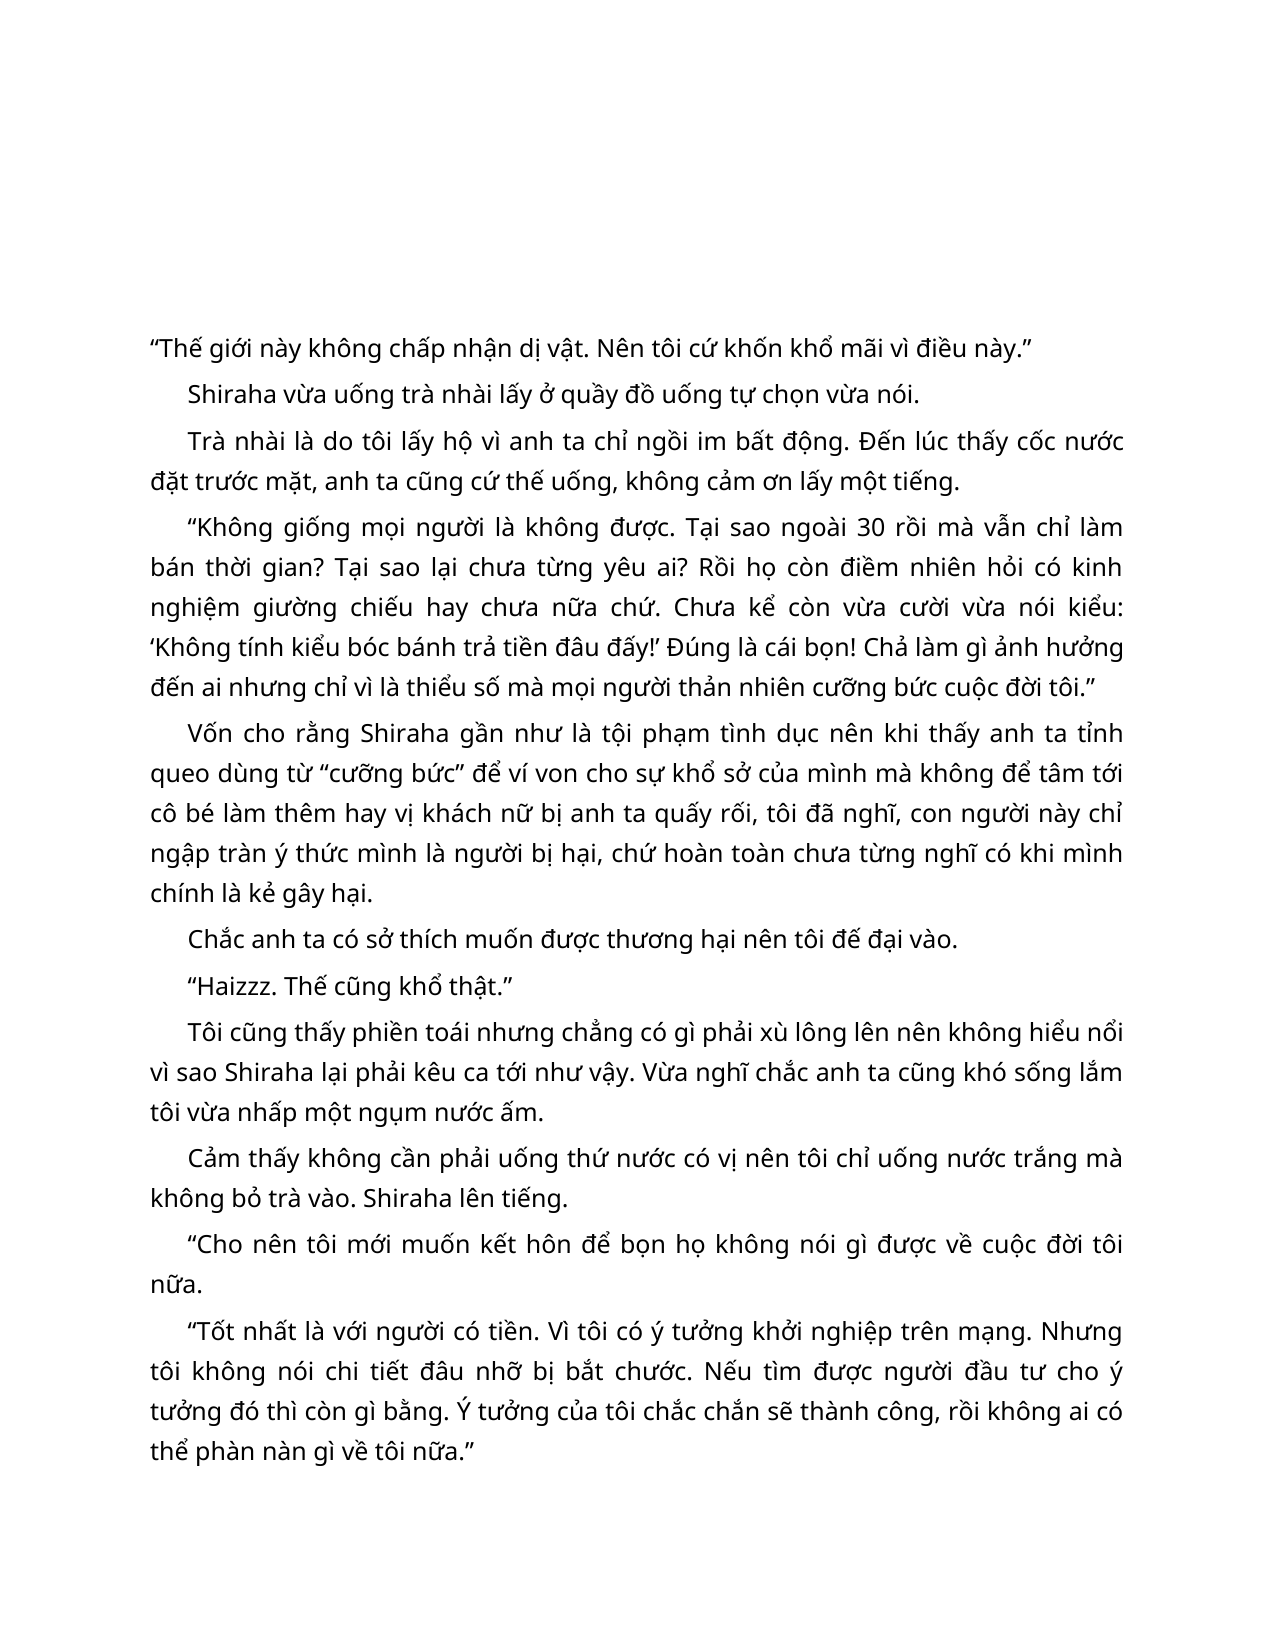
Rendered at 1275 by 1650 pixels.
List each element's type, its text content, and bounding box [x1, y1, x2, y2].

text Vốn cho rằng Shiraha gần như là tội phạm tình dục nên khi thấy anh ta tỉnh queo dùng từ “cưỡng bức” để ví von cho sự khổ sở của mình mà không để tâm tới cô bé làm thêm hay vị khách nữ bị anh ta quấy rối, tôi đã nghĩ, con người này chỉ ngập tràn ý thức mình là người bị hại, chứ hoàn toàn chưa từng nghĩ có khi mình chính là kẻ gây hại. [150, 710, 1125, 910]
text Trà nhài là do tôi lấy hộ vì anh ta chỉ ngồi im bất động. Đến lúc thấy cốc nước đặt trước mặt, anh ta cũng cứ thế uống, không cảm ơn lấy một tiếng. [150, 417, 1125, 497]
text Chắc anh ta có sở thích muốn được thương hại nên tôi đế đại vào. [150, 916, 1125, 956]
text “Tốt nhất là với người có tiền. Vì tôi có ý tưởng khởi nghiệp trên mạng. Nhưng tôi không nói chi tiết đâu nhỡ bị bắt chước. Nếu tìm được người đầu tư cho ý tưởng đó thì còn gì bằng. Ý tưởng của tôi chắc chắn sẽ thành công, rồi không ai có thể phàn nàn gì về tôi nữa.” [150, 1307, 1125, 1467]
text Cảm thấy không cần phải uống thứ nước có vị nên tôi chỉ uống nước trắng mà không bỏ trà vào. Shiraha lên tiếng. [150, 1135, 1125, 1215]
text “Không giống mọi người là không được. Tại sao ngoài 30 rồi mà vẫn chỉ làm bán thời gian? Tại sao lại chưa từng yêu ai? Rồi họ còn điềm nhiên hỏi có kinh nghiệm giường chiếu hay chưa nữa chứ. Chưa kể còn vừa cười vừa nói kiểu: ‘Không tính kiểu bóc bánh trả tiền đâu đấy!’ Đúng là cái bọn! Chả làm gì ảnh hưởng đến ai nhưng chỉ vì là thiểu số mà mọi người thản nhiên cưỡng bức cuộc đời tôi.” [150, 504, 1125, 704]
text “Cho nên tôi mới muốn kết hôn để bọn họ không nói gì được về cuộc đời tôi nữa. [150, 1221, 1125, 1301]
text “Haizzz. Thế cũng khổ thật.” [150, 962, 1125, 1002]
text Shiraha vừa uống trà nhài lấy ở quầy đồ uống tự chọn vừa nói. [150, 371, 1125, 411]
text Tôi cũng thấy phiền toái nhưng chẳng có gì phải xù lông lên nên không hiểu nổi vì sao Shiraha lại phải kêu ca tới như vậy. Vừa nghĩ chắc anh ta cũng khó sống lắm tôi vừa nhấp một ngụm nước ấm. [150, 1009, 1125, 1129]
text “Thế giới này không chấp nhận dị vật. Nên tôi cứ khốn khổ mãi vì điều này.” [150, 325, 1125, 365]
